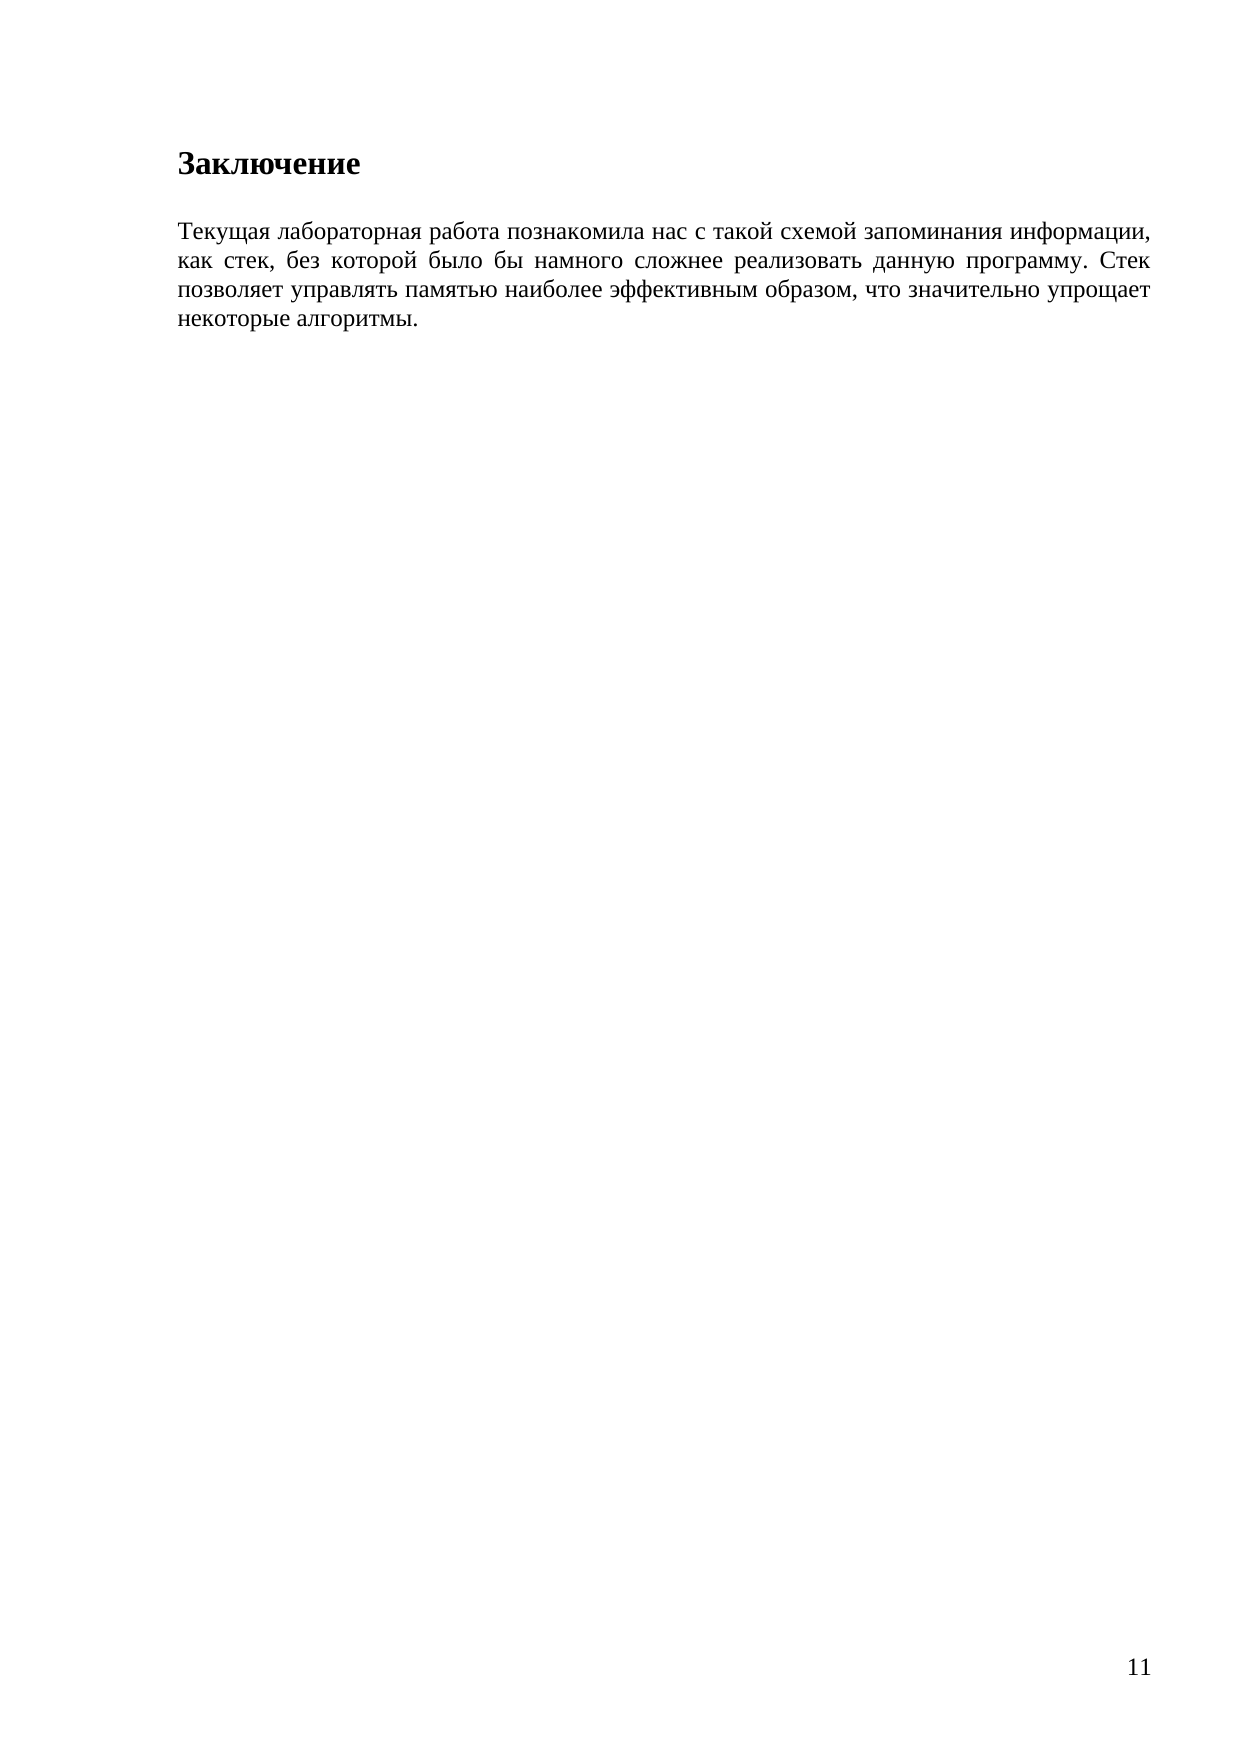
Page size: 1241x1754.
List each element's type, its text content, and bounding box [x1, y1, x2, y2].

text Текущая лабораторная работа познакомила нас с такой схемой запоминания информации, как стек, без которой было бы намного сложнее реализовать данную программу. Стек позволяет управлять памятью наиболее эффективным образом, что значительно упрощает некоторые алгоритмы. [177, 216, 1152, 331]
subtitle Заключение [177, 143, 1152, 181]
